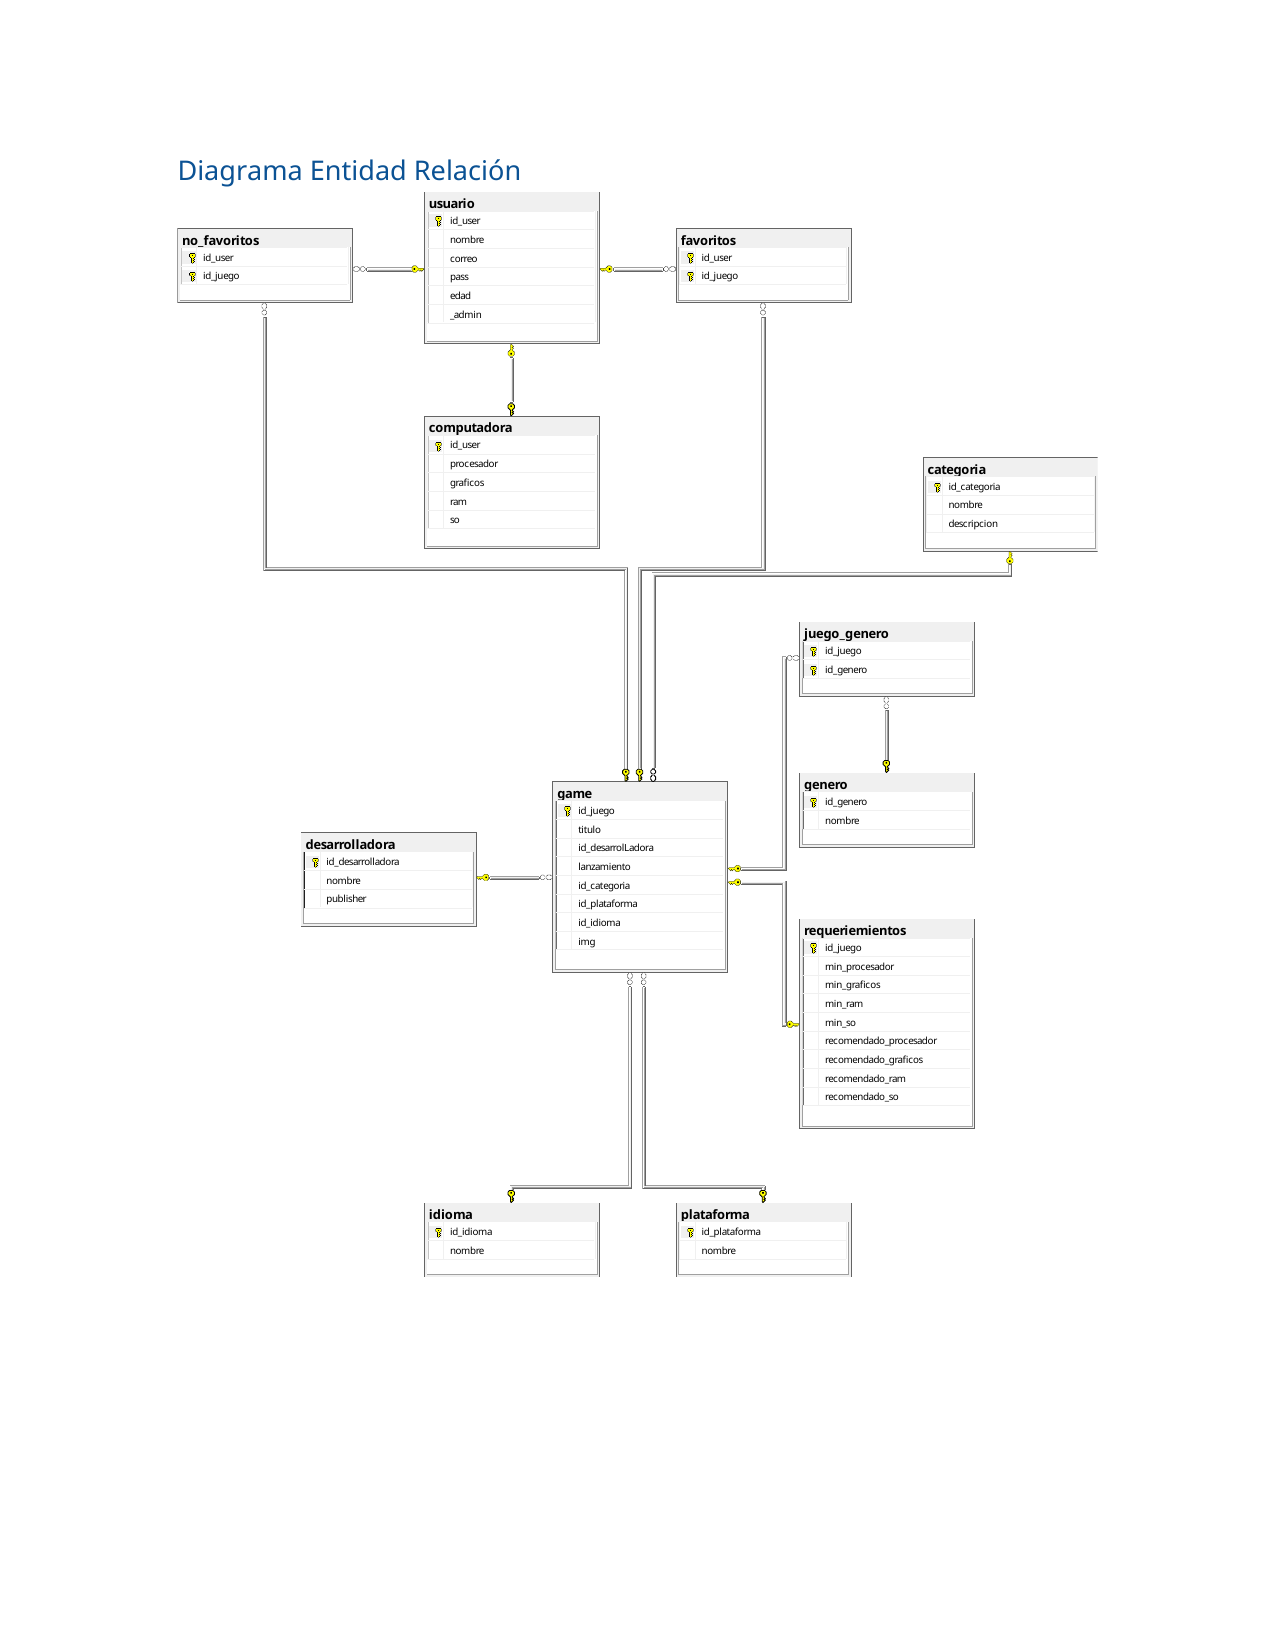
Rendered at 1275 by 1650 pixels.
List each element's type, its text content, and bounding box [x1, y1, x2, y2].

subtitle Diagrama Entidad Relación [177, 152, 1098, 189]
